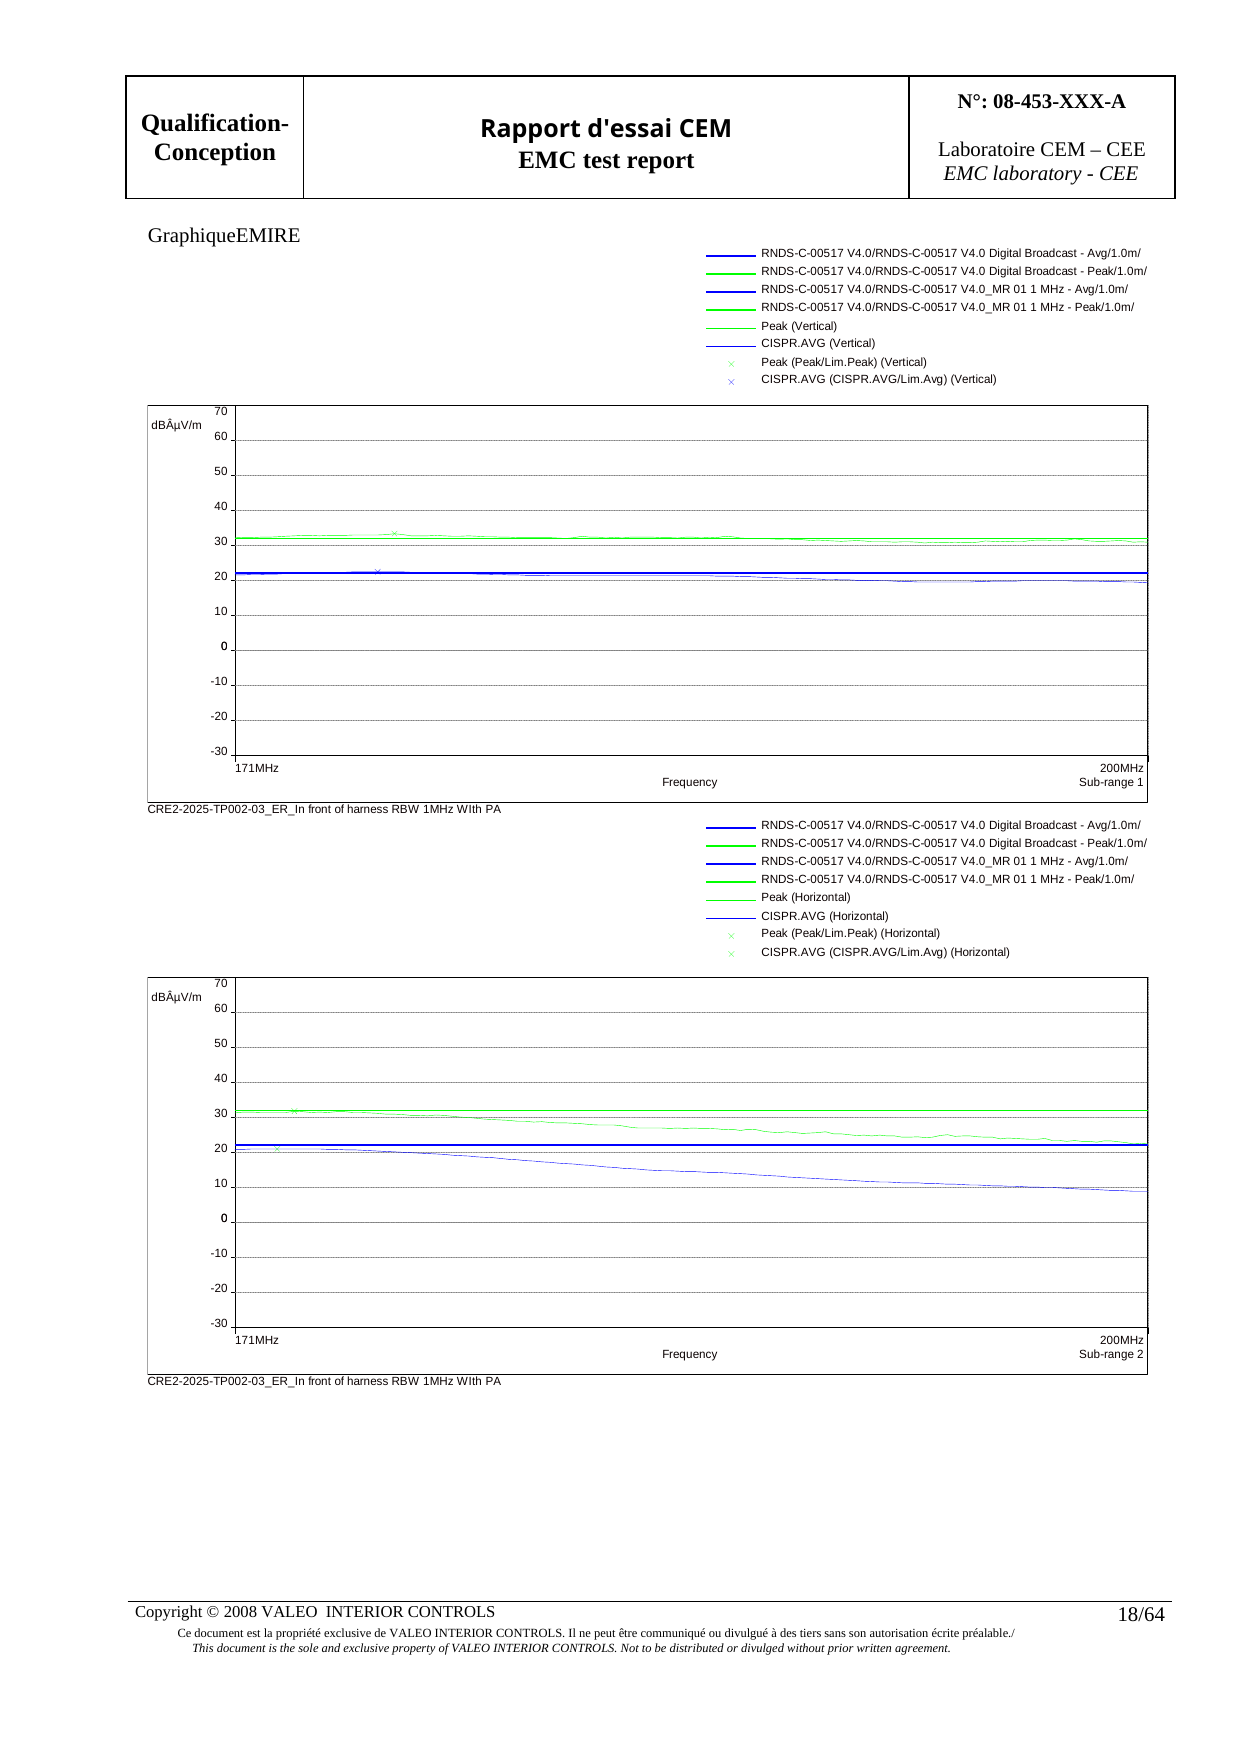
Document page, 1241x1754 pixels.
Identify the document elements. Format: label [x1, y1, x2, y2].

text [148, 223, 1152, 1391]
